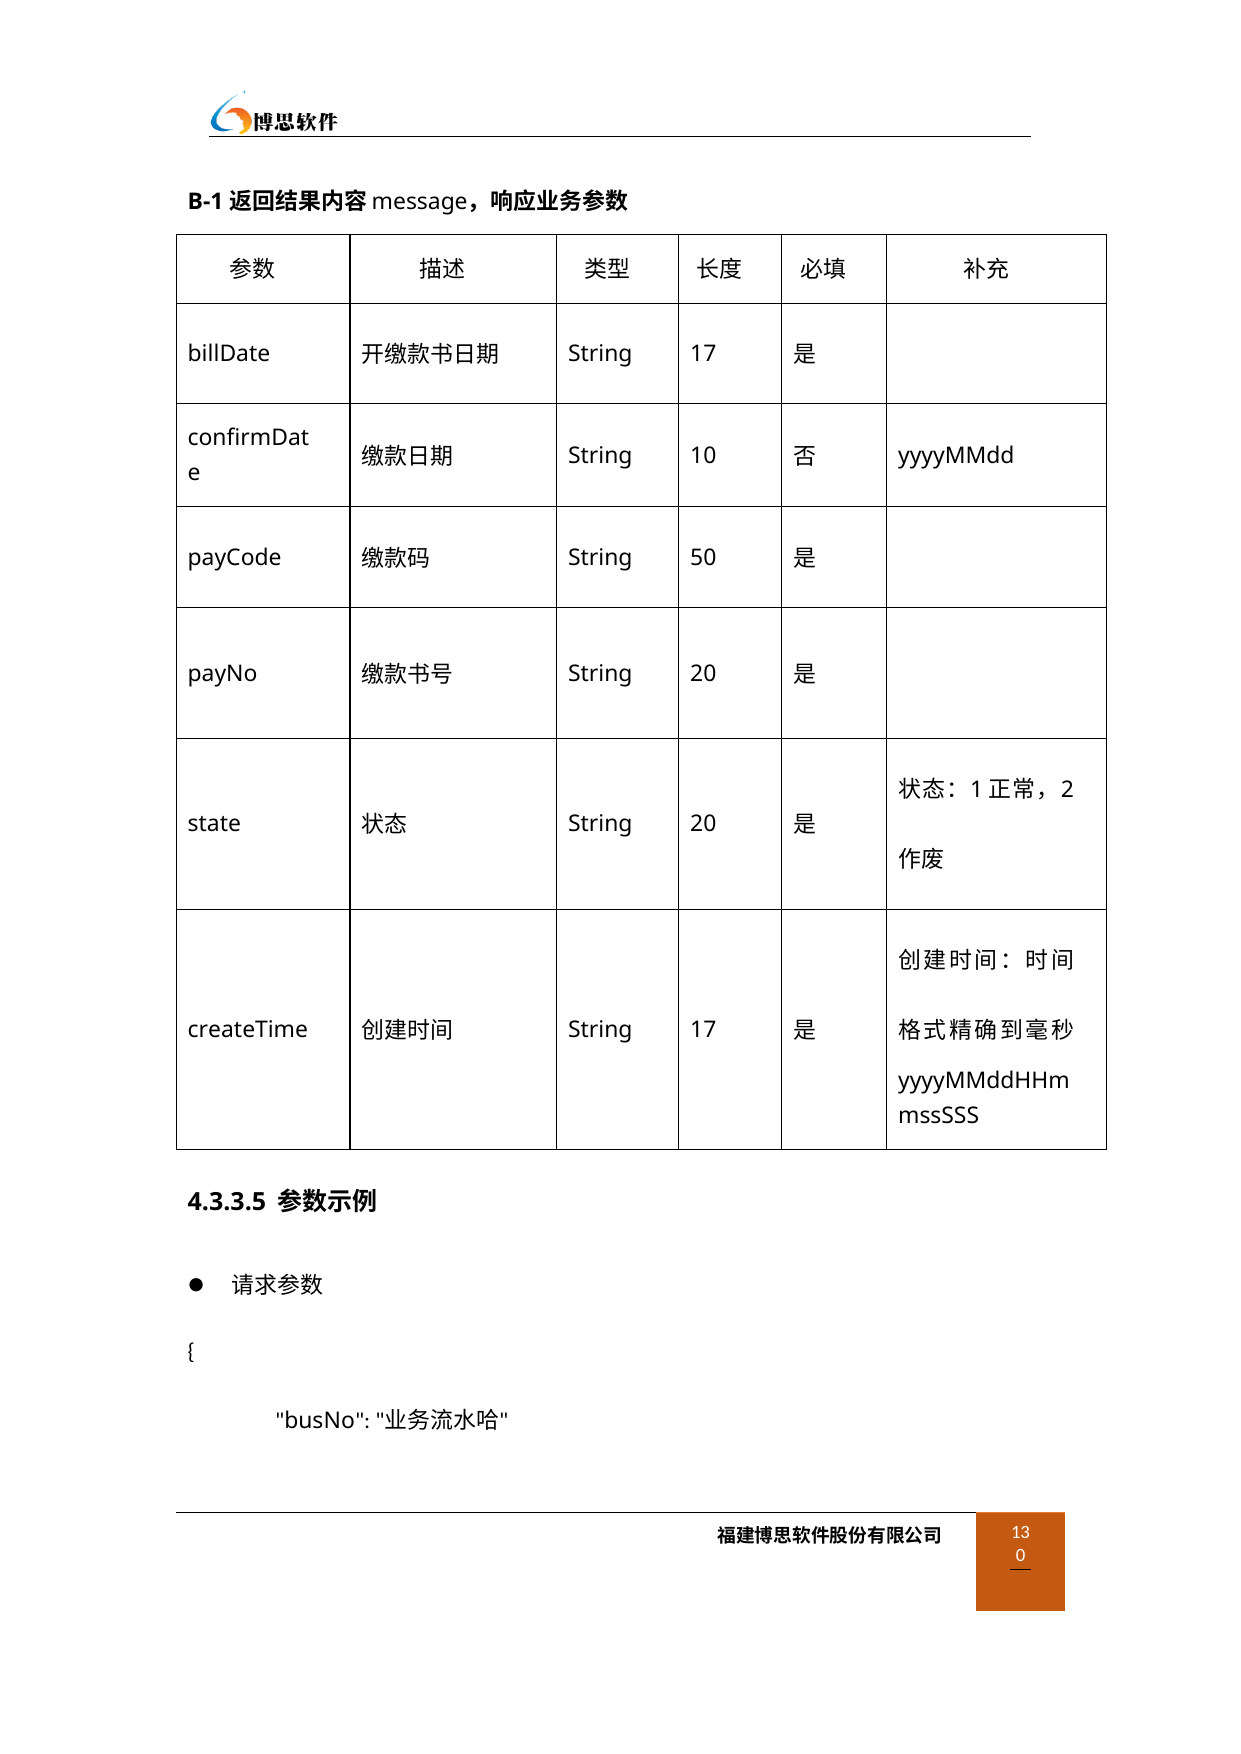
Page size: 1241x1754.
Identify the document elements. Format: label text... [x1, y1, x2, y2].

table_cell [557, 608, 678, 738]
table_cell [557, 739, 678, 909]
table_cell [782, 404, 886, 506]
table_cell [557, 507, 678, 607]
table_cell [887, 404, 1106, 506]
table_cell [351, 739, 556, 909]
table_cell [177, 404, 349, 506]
subtitle 参数示例 [187, 1167, 1053, 1232]
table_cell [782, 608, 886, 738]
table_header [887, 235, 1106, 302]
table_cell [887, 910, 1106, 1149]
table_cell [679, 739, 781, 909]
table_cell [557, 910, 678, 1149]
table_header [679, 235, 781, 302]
list 请求参数 [187, 1251, 1053, 1316]
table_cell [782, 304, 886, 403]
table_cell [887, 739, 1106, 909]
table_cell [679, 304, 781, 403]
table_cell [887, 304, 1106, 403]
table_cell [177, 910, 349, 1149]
text { [187, 1335, 1053, 1367]
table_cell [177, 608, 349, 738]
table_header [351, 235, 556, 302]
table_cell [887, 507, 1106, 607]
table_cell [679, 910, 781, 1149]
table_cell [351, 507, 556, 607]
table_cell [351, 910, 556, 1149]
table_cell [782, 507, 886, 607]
text "busNo": "业务流水哈" [187, 1386, 1053, 1451]
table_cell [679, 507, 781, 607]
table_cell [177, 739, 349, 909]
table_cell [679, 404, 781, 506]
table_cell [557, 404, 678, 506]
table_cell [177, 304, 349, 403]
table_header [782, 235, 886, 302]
text B-1 返回结果内容message，响应业务参数 [187, 167, 1031, 232]
picture [209, 88, 345, 134]
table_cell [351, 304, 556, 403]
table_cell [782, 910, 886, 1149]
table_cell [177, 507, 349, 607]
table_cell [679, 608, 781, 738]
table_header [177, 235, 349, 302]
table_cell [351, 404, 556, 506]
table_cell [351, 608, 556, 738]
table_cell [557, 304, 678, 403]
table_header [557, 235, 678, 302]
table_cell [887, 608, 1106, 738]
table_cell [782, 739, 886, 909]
